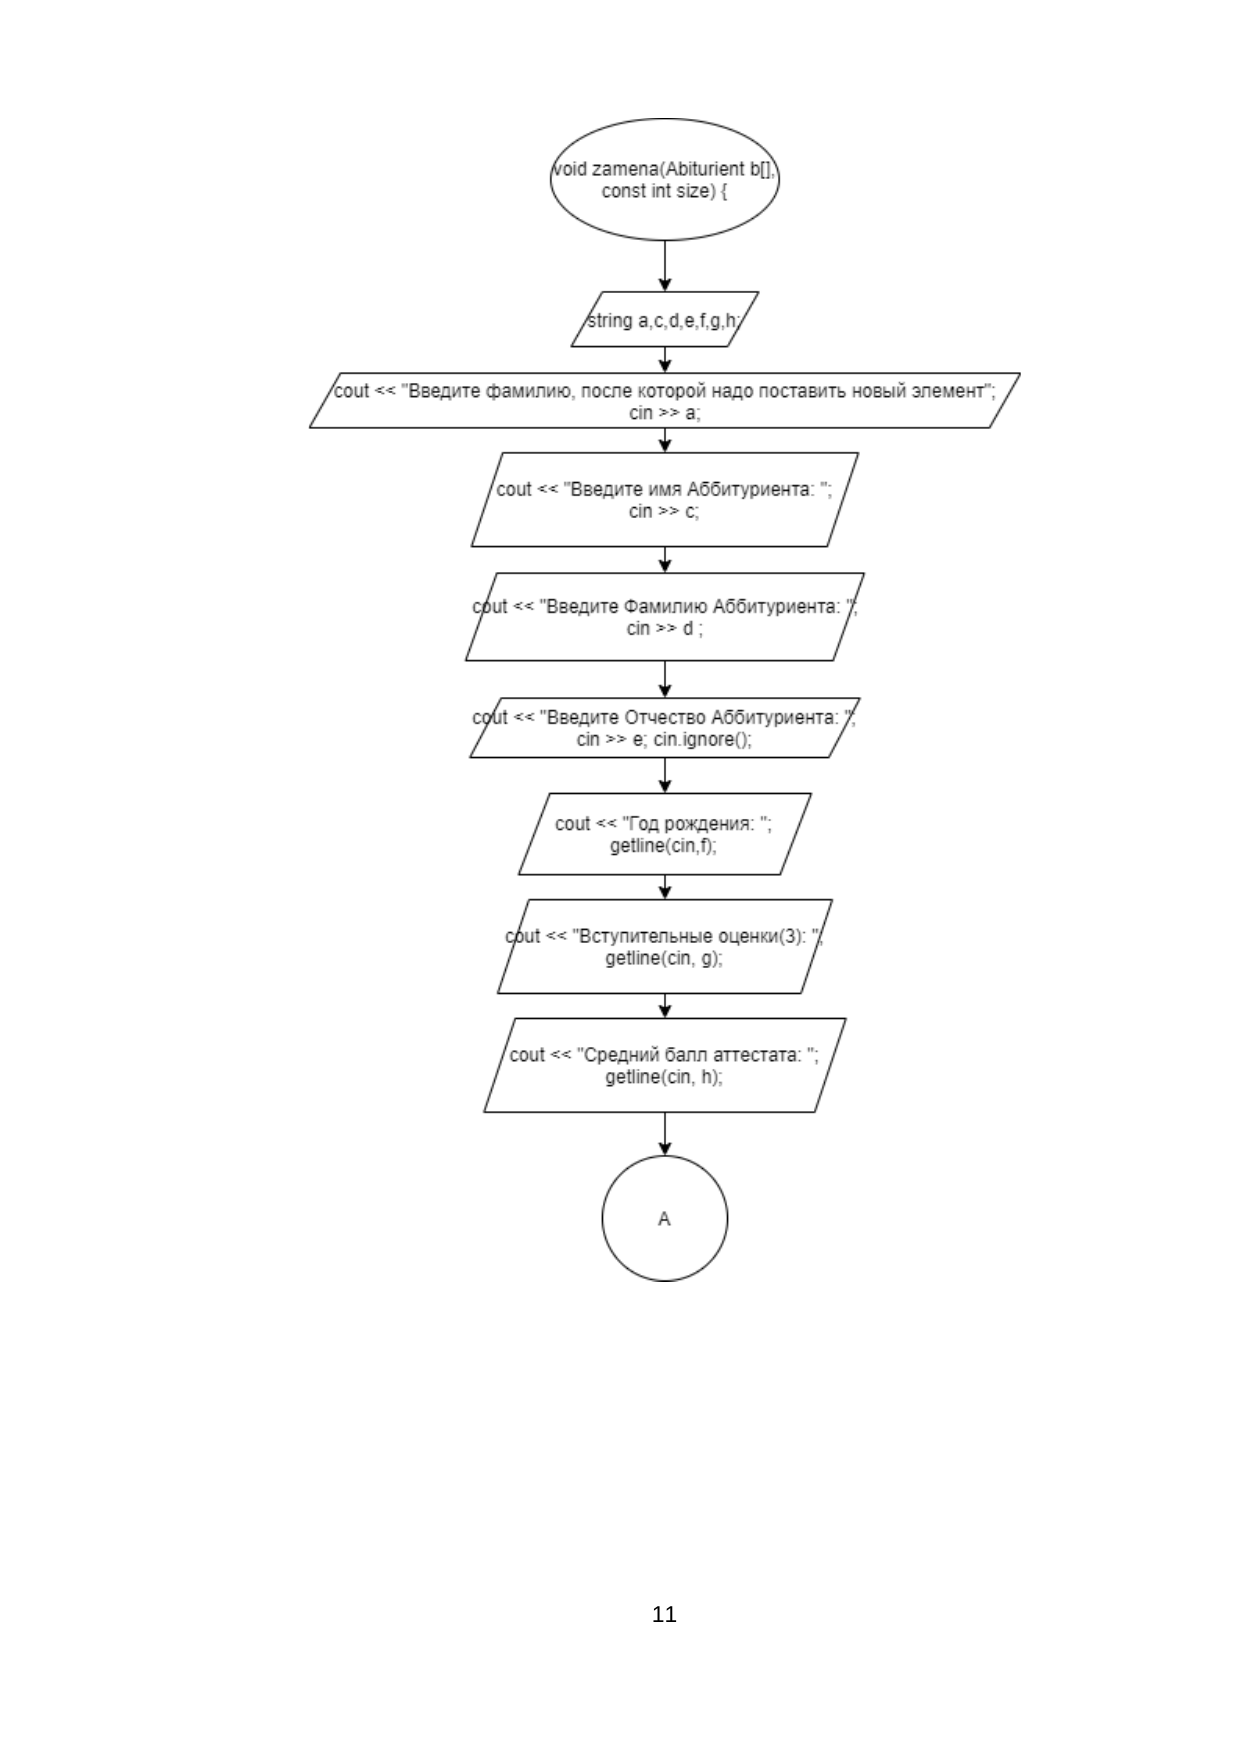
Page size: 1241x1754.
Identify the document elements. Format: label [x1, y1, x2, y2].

picture [308, 118, 1021, 1282]
